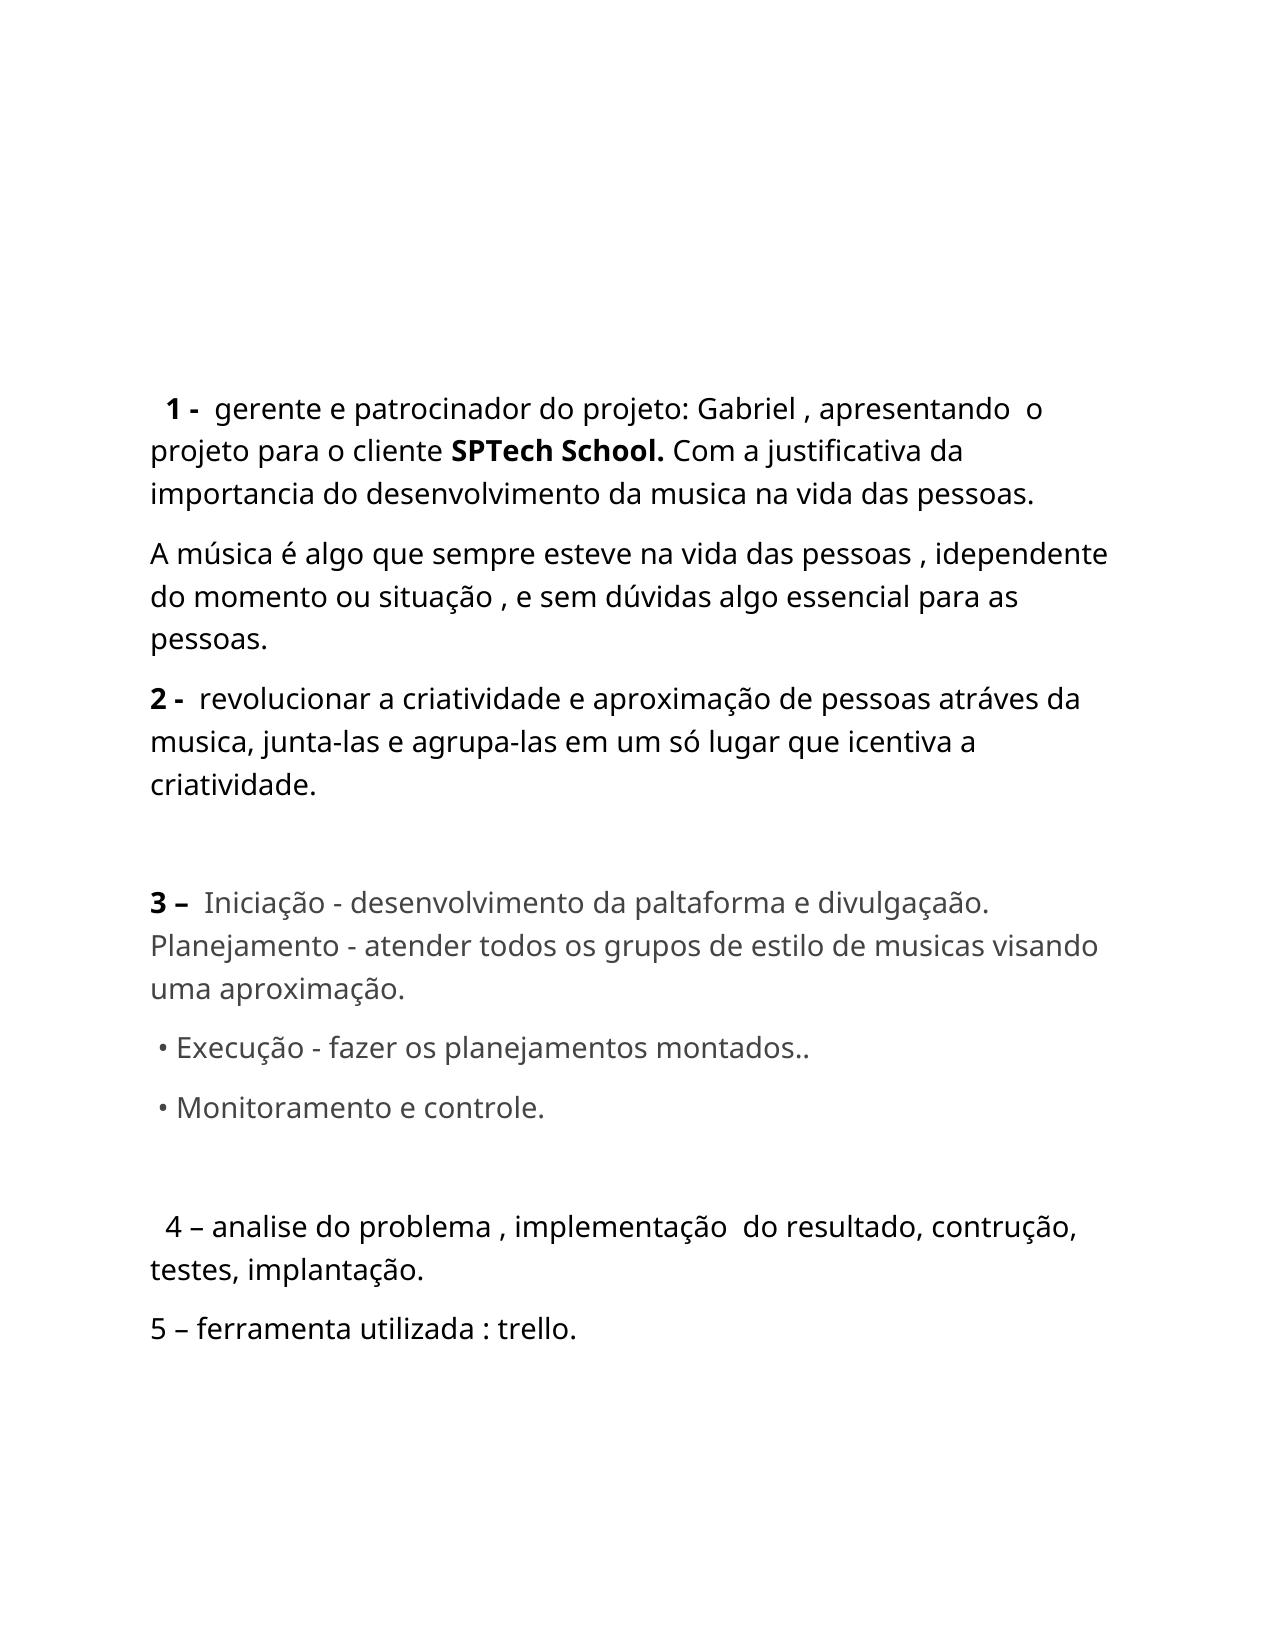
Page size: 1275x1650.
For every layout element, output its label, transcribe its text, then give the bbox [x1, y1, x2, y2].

text 3 – Iniciação - desenvolvimento da paltaforma e divulgaçaão. Planejamento - atender todos os grupos de estilo de musicas visando uma aproximação. [150, 883, 1125, 1008]
text 4 – analise do problema , implementação do resultado, contrução, testes, implantação. [150, 1206, 1125, 1289]
text • Monitoramento e controle. [150, 1087, 1125, 1127]
text • Execução - fazer os planejamentos montados.. [150, 1028, 1125, 1067]
text 2 - revolucionar a criatividade e aproximação de pessoas atráves da musica, junta-las e agrupa-las em um só lugar que icentiva a criatividade. [150, 678, 1125, 803]
text 5 – ferramenta utilizada : trello. [150, 1308, 1125, 1348]
text A música é algo que sempre esteve na vida das pessoas , idependente do momento ou situação , e sem dúvidas algo essencial para as pessoas. [150, 533, 1125, 658]
text 1 - gerente e patrocinador do projeto: Gabriel , apresentando o projeto para o cliente SPTech School. Com a justificativa da importancia do desenvolvimento da musica na vida das pessoas. [150, 388, 1125, 513]
